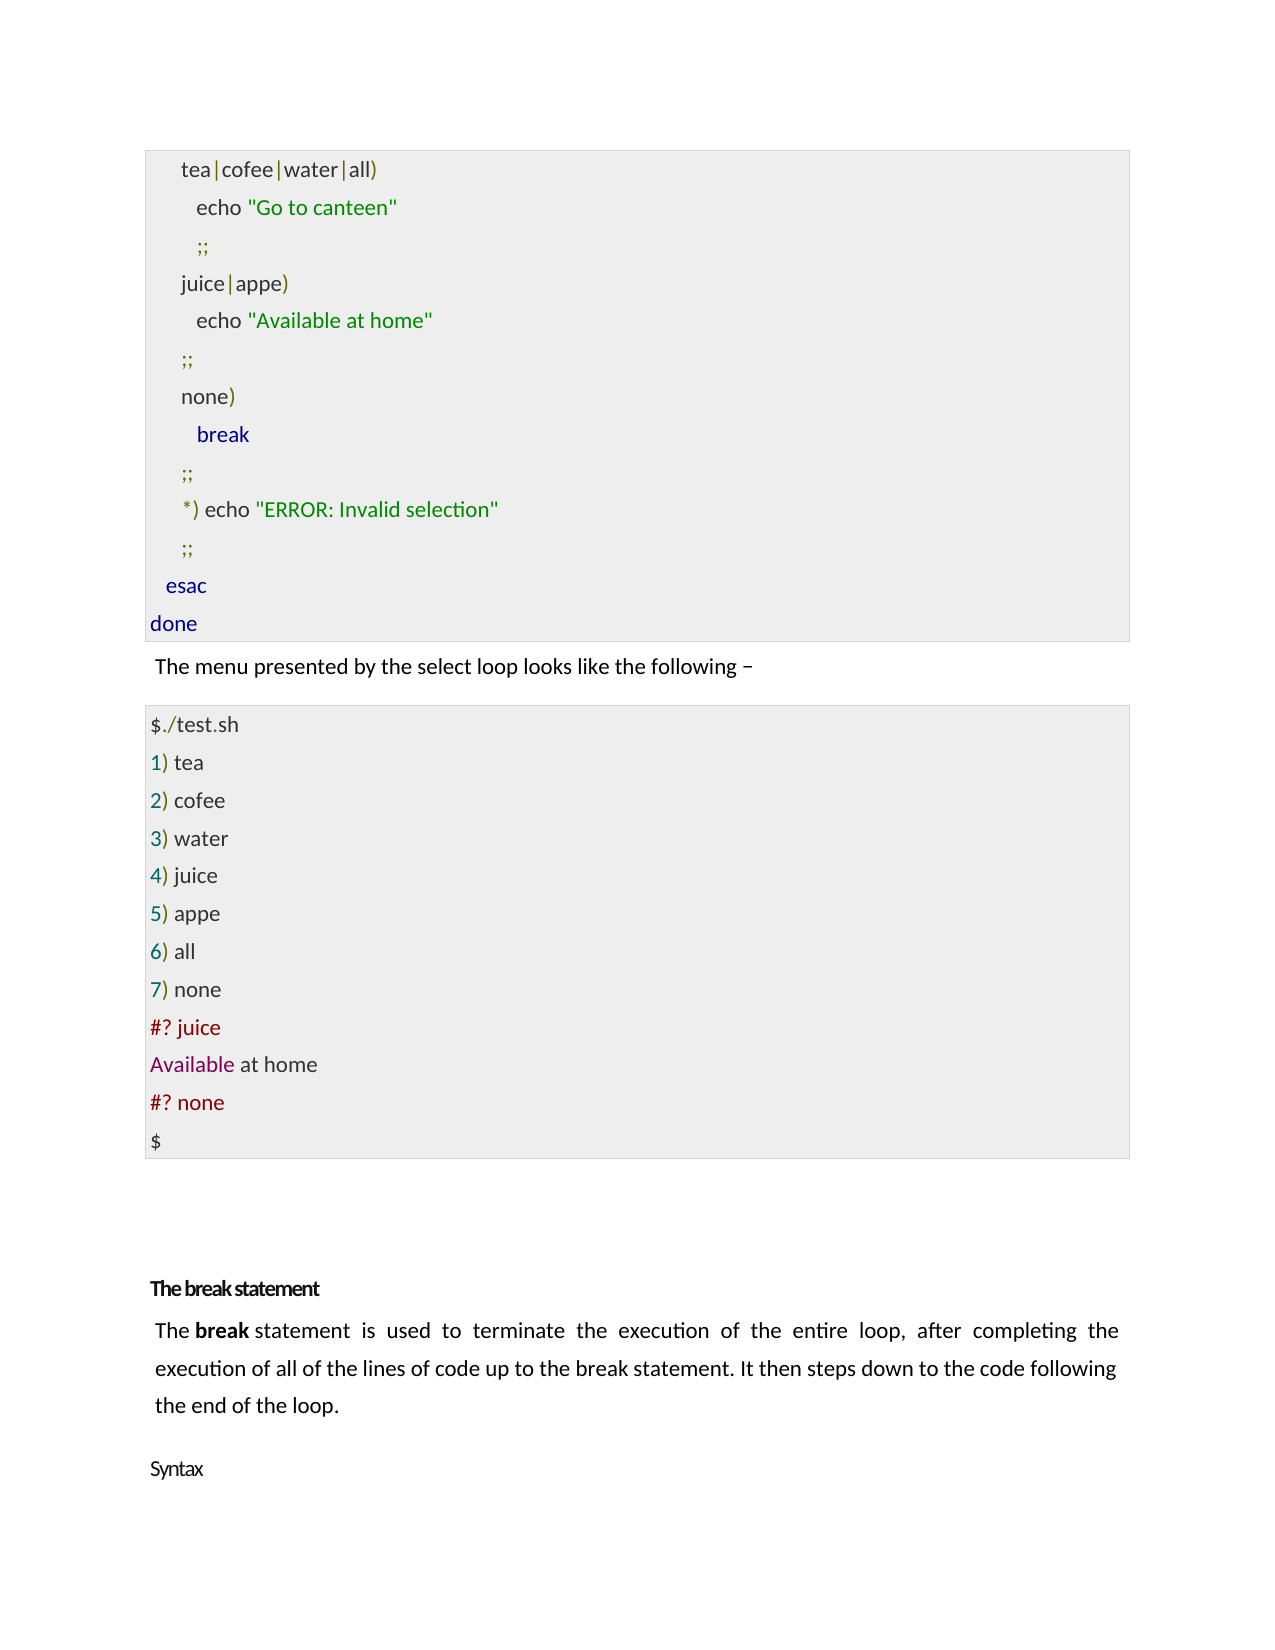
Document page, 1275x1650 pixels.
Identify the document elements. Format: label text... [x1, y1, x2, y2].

text $ [146, 1121, 1129, 1158]
text ;; [146, 452, 1129, 486]
text echo "Available at home" [146, 301, 1129, 334]
text #? none [146, 1083, 1129, 1116]
text 6) all [146, 932, 1129, 965]
text The break statement is used to terminate the execution of the entire loop, after completing the execution of all of the lines of code up to the break statement. It then steps down to the code following the end of the loop. [155, 1307, 1120, 1420]
text none) [146, 377, 1129, 410]
text 4) juice [146, 856, 1129, 889]
text done [146, 604, 1129, 641]
text $./test.sh [146, 706, 1129, 738]
text *) echo "ERROR: Invalid selection" [146, 490, 1129, 523]
text 7) none [146, 970, 1129, 1003]
text ;; [146, 528, 1129, 561]
text 5) appe [146, 894, 1129, 927]
text The menu presented by the select loop looks like the following − [155, 652, 1120, 680]
text tea|cofee|water|all) [146, 151, 1129, 183]
text echo "Go to canteen" [146, 188, 1129, 221]
text ;; [146, 339, 1129, 372]
text ;; [146, 226, 1129, 259]
text esac [146, 566, 1129, 599]
text 1) tea [146, 743, 1129, 776]
text 2) cofee [146, 781, 1129, 814]
subtitle Syntax [150, 1445, 1120, 1482]
text break [146, 415, 1129, 448]
subtitle The break statement [150, 1265, 1120, 1302]
text 3) water [146, 818, 1129, 852]
text juice|appe) [146, 263, 1129, 297]
text Available at home [146, 1045, 1129, 1078]
text #? juice [146, 1007, 1129, 1041]
